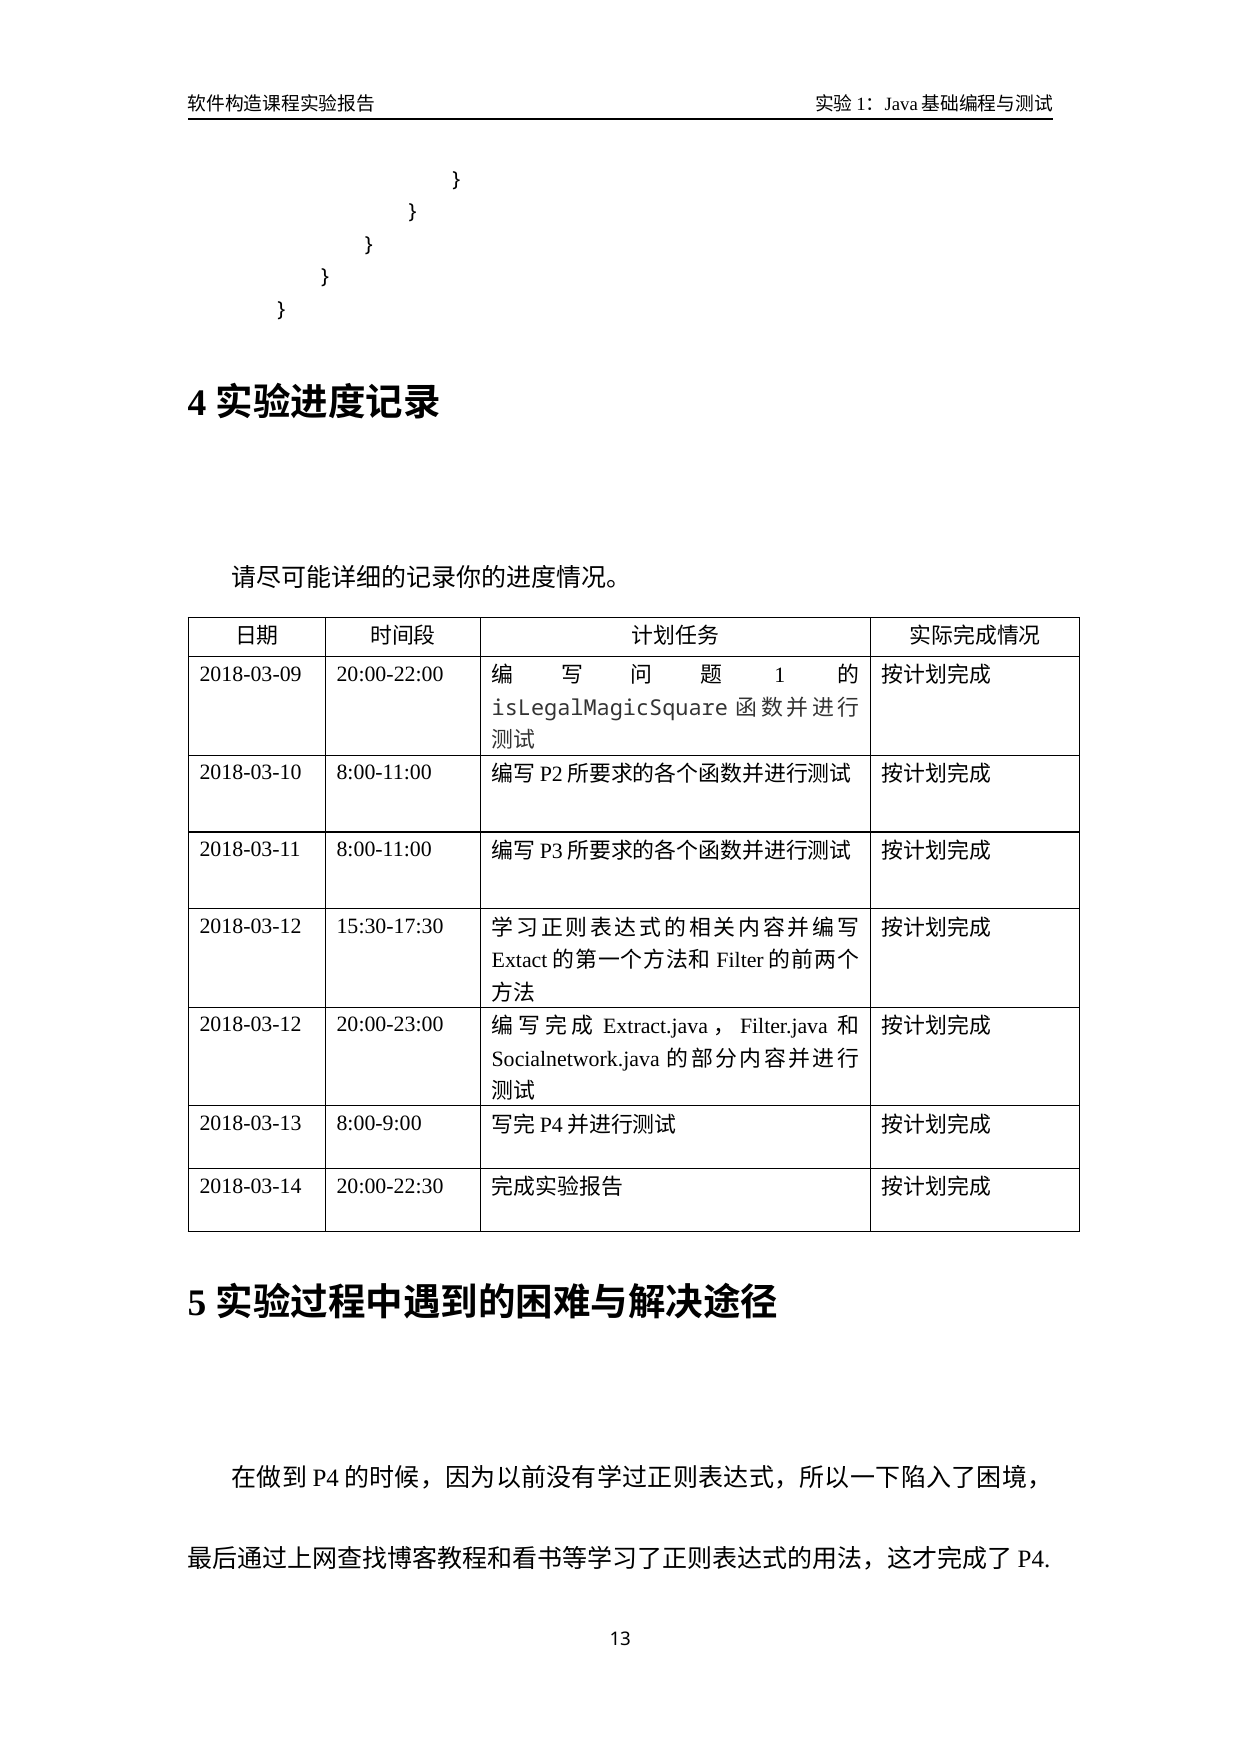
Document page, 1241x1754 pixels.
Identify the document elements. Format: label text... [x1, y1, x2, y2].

table_cell 20:00-22:30 [326, 1169, 480, 1231]
table_cell 2018-03-13 [189, 1106, 325, 1168]
table_cell 8:00-9:00 [326, 1106, 480, 1168]
table_cell 8:00-11:00 [326, 833, 480, 908]
text 请尽可能详细的记录你的进度情况。 [187, 543, 1053, 608]
subtitle 实验过程中遇到的困难与解决途径 [187, 1267, 1053, 1332]
table_cell 按计划完成 [871, 657, 1079, 754]
table_cell 完成实验报告 [481, 1169, 870, 1231]
table_cell 编写P2所要求的各个函数并进行测试 [481, 756, 870, 831]
table_cell 2018-03-14 [189, 1169, 325, 1231]
table_cell 按计划完成 [871, 756, 1079, 831]
table_cell 2018-03-09 [189, 657, 325, 754]
list } [187, 292, 1053, 324]
table_cell 编写P3所要求的各个函数并进行测试 [481, 833, 870, 908]
table_cell 15:30-17:30 [326, 909, 480, 1007]
table_cell 8:00-11:00 [326, 756, 480, 831]
subtitle 实验进度记录 [187, 367, 1053, 432]
table_cell 按计划完成 [871, 1008, 1079, 1105]
table_cell 2018-03-10 [189, 756, 325, 831]
table_header 计划任务 [481, 618, 870, 656]
table_cell 学习正则表达式的相关内容并编写Extact的第一个方法和Filter的前两个方法 [481, 909, 870, 1007]
text } [187, 194, 1053, 227]
table_header 时间段 [326, 618, 480, 656]
table_header 实际完成情况 [871, 618, 1079, 656]
table_cell 按计划完成 [871, 1106, 1079, 1168]
text } [187, 259, 1053, 292]
table_header 日期 [189, 618, 325, 656]
table_cell 写完P4并进行测试 [481, 1106, 870, 1168]
text 在做到P4的时候，因为以前没有学过正则表达式，所以一下陷入了困境，最后通过上网查找博客教程和看书等学习了正则表达式的用法，这才完成了P4. [187, 1443, 1053, 1589]
table_cell 按计划完成 [871, 1169, 1079, 1231]
table_cell 按计划完成 [871, 833, 1079, 908]
table_cell 2018-03-12 [189, 1008, 325, 1105]
table_cell 编写完成Extract.java，Filter.java和Socialnetwork.java的部分内容并进行测试 [481, 1008, 870, 1105]
table_cell 2018-03-12 [189, 909, 325, 1007]
table_cell 编写问题1的isLegalMagicSquare函数并进行测试 [481, 657, 870, 754]
table_cell 按计划完成 [871, 909, 1079, 1007]
table_cell 20:00-22:00 [326, 657, 480, 754]
text } [187, 227, 1053, 259]
table_cell 2018-03-11 [189, 833, 325, 908]
text } [187, 162, 1053, 194]
table_cell 20:00-23:00 [326, 1008, 480, 1105]
